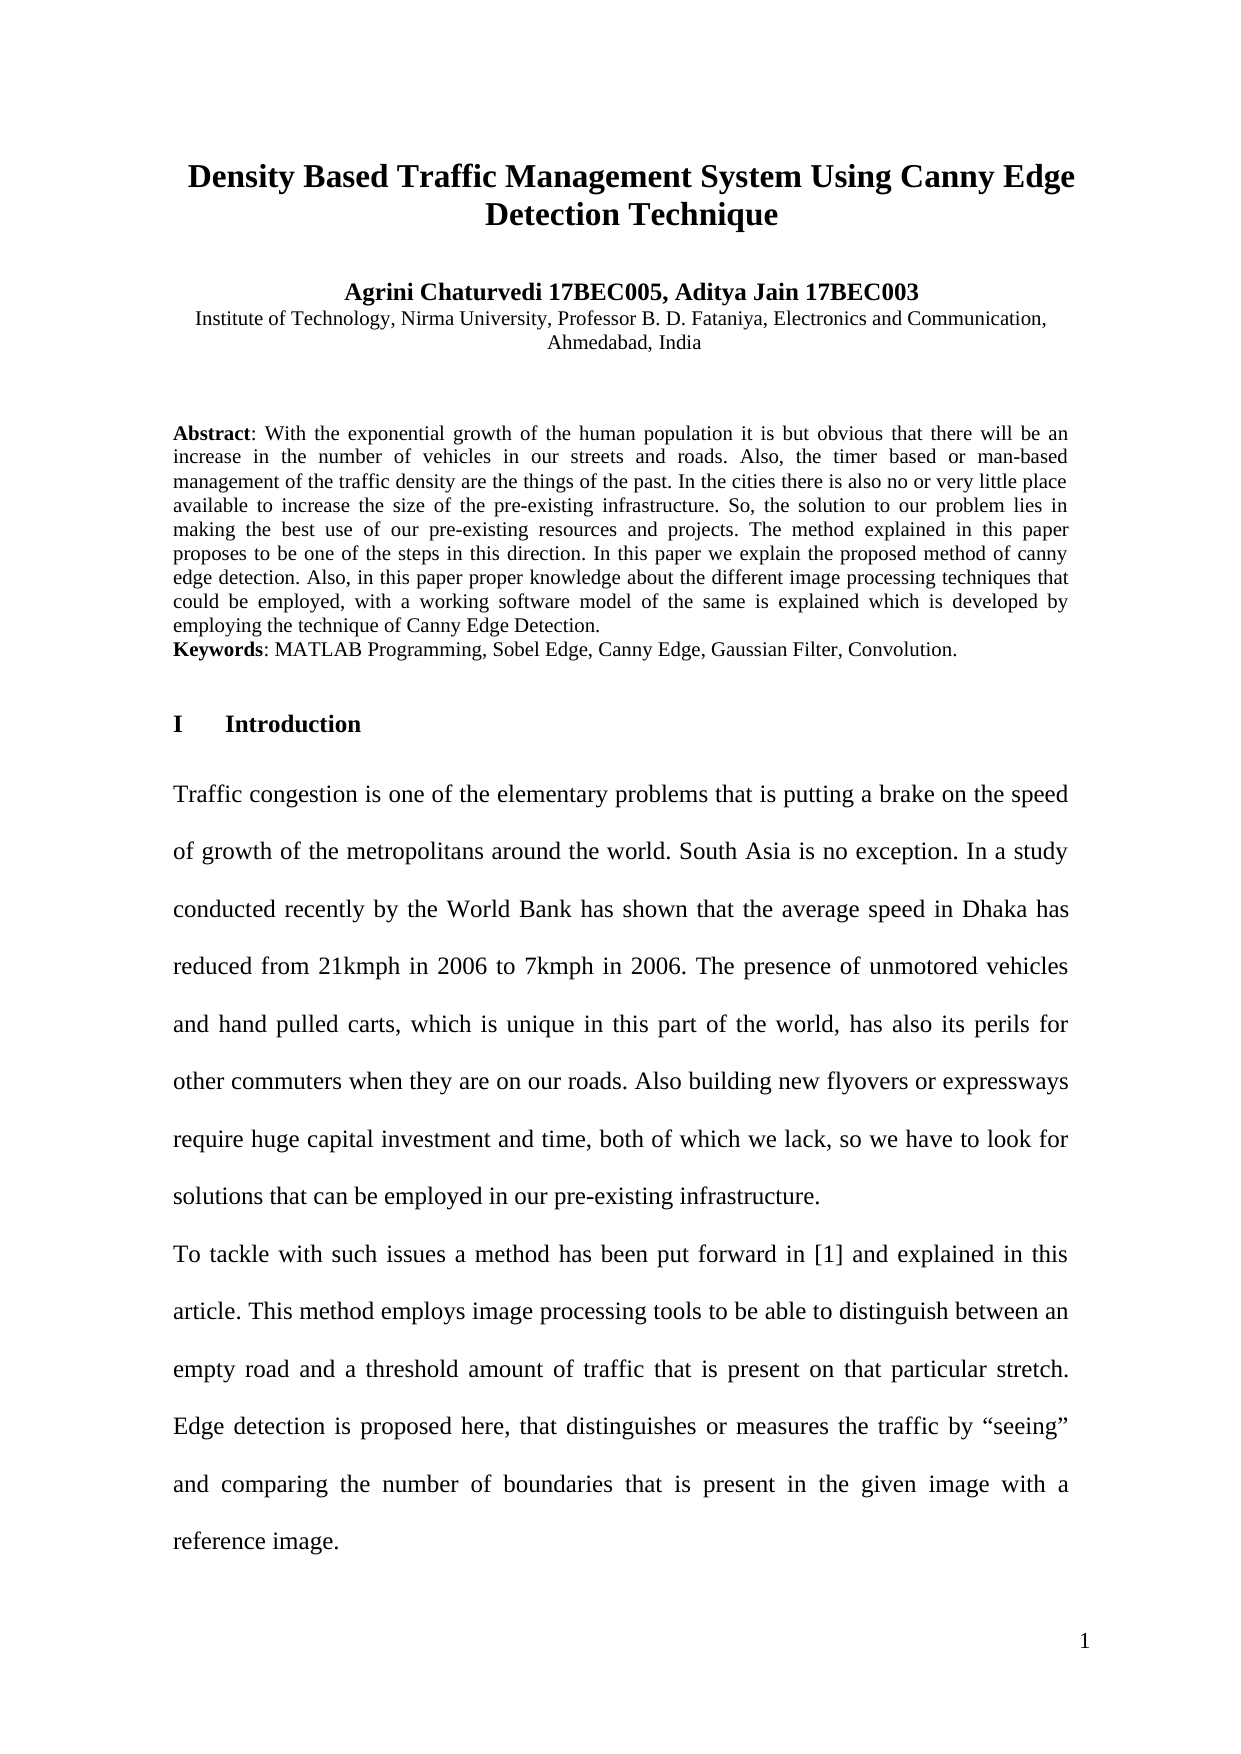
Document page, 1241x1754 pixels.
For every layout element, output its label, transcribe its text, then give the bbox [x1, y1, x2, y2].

text Density Based Traffic Management System Using Canny Edge Detection Technique [173, 156, 1090, 233]
text Abstract: With the exponential growth of the human population it is but obvious that there will be an increase in the number of vehicles in our streets and roads. Also, the timer based or man-based management of the traffic density are the things of the past. In the cities there is also no or very little place available to increase the size of the pre-existing infrastructure. So, the solution to our problem lies in making the best use of our pre-existing resources and projects. The method explained in this paper proposes to be one of the steps in this direction. In this paper we explain the proposed method of canny edge detection. Also, in this paper proper knowledge about the different image processing techniques that could be employed, with a working software model of the same is explained which is developed by employing the technique of Canny Edge Detection. [173, 420, 1070, 637]
text Keywords: MATLAB Programming, Sobel Edge, Canny Edge, Gaussian Filter, Convolution. [173, 637, 1069, 661]
subtitle I Introduction [173, 709, 1090, 738]
text Institute of Technology, Nirma University, Professor B. D. Fataniya, Electronics and Communication, Ahmedabad, India [173, 306, 1069, 354]
text To tackle with such issues a method has been put forward in [1] and explained in this article. This method employs image processing tools to be able to distinguish between an empty road and a threshold amount of traffic that is present on that particular stretch. Edge detection is proposed here, that distinguishes or measures the traffic by “seeing” and comparing the number of boundaries that is present in the given image with a reference image. [173, 1239, 1070, 1555]
text Traffic congestion is one of the elementary problems that is putting a brake on the speed of growth of the metropolitans around the world. South Asia is no exception. In a study conducted recently by the World Bank has shown that the average speed in Dhaka has reduced from 21kmph in 2006 to 7kmph in 2006. The presence of unmotored vehicles and hand pulled carts, which is unique in this part of the world, has also its perils for other commuters when they are on our roads. Also building new flyovers or expressways require huge capital investment and time, both of which we lack, so we have to look for solutions that can be employed in our pre-existing infrastructure. [173, 779, 1070, 1210]
subtitle Agrini Chaturvedi 17BEC005, Aditya Jain 17BEC003 [173, 278, 1090, 306]
